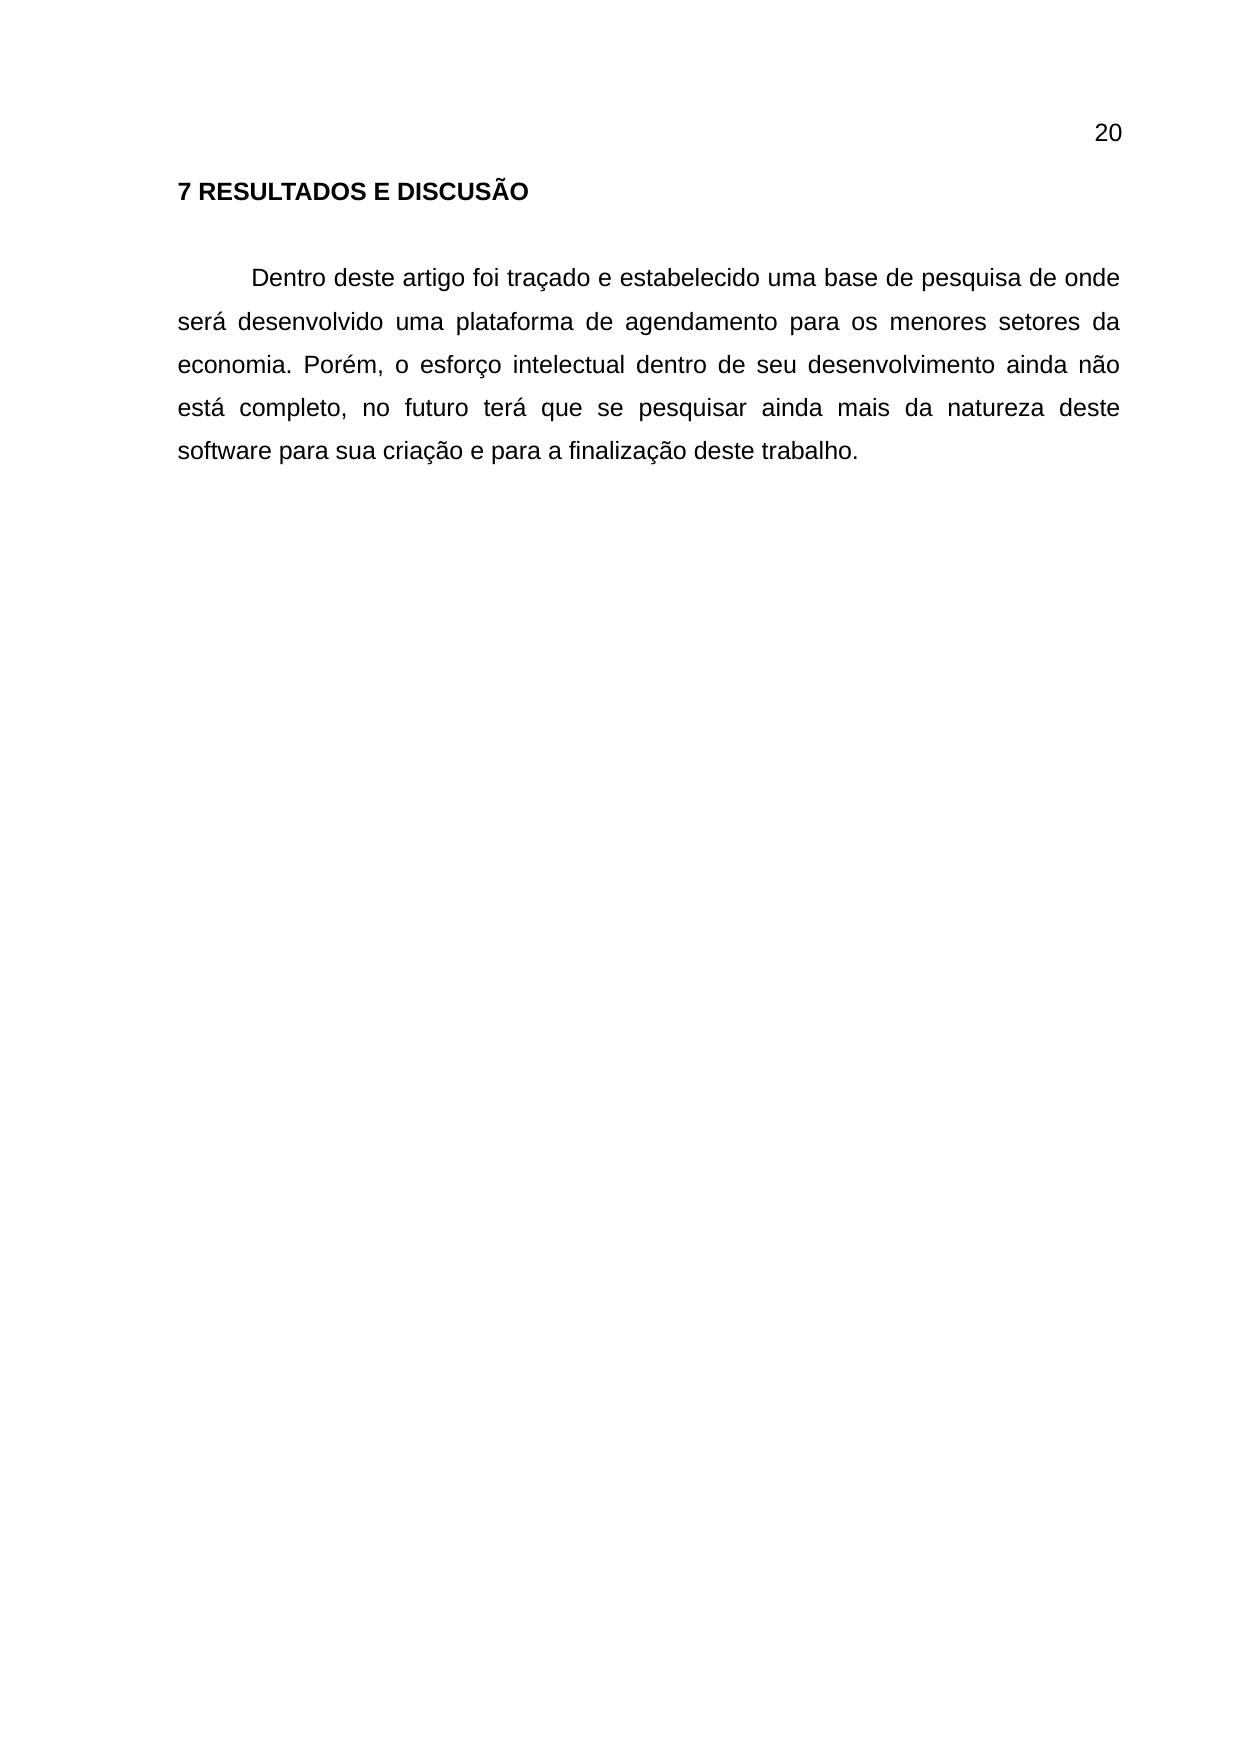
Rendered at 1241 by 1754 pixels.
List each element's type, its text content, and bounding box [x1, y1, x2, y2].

text Dentro deste artigo foi traçado e estabelecido uma base de pesquisa de onde será desenvolvido uma plataforma de agendamento para os menores setores da economia. Porém, o esforço intelectual dentro de seu desenvolvimento ainda não está completo, no futuro terá que se pesquisar ainda mais da natureza deste software para sua criação e para a finalização deste trabalho. [177, 263, 1122, 465]
subtitle 7 RESULTADOS E DISCUSÃO [177, 177, 1122, 206]
